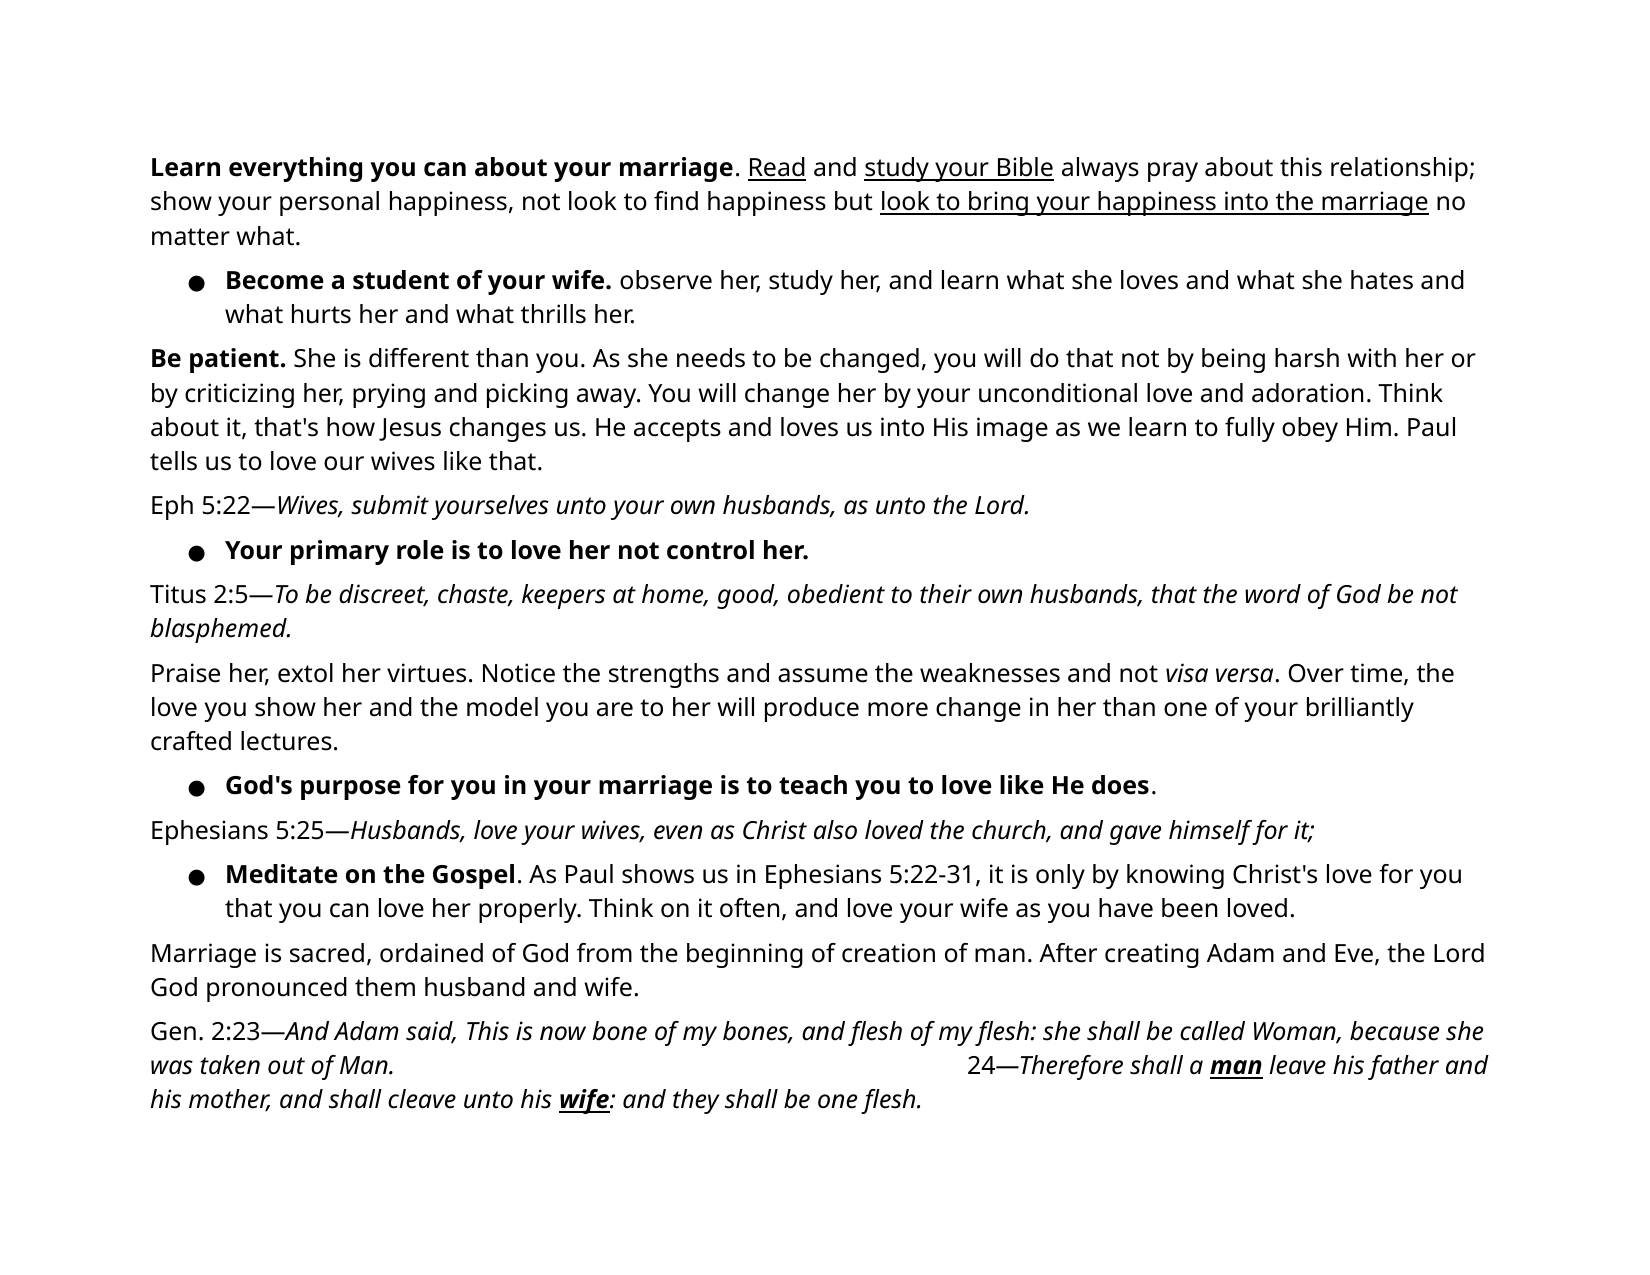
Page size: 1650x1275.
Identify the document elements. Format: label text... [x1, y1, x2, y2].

text Marriage is sacred, ordained of God from the beginning of creation of man. After creating Adam and Eve, the Lord God pronounced them husband and wife. [150, 935, 1500, 1003]
list Become a student of your wife. observe her, study her, and learn what she loves and what she hates and what hurts her and what thrills her. [187, 263, 1500, 331]
text Eph 5:22—Wives, submit yourselves unto your own husbands, as unto the Lord. [150, 488, 1500, 522]
text Learn everything you can about your marriage. Read and study your Bible always pray about this relationship; show your personal happiness, not look to find happiness but look to bring your happiness into the marriage no matter what. [150, 150, 1500, 252]
list God's purpose for you in your marriage is to teach you to love like He does. [187, 768, 1500, 802]
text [150, 1014, 1500, 1116]
text Be patient. She is different than you. As she needs to be changed, you will do that not by being harsh with her or by criticizing her, prying and picking away. You will change her by your unconditional love and adoration. Think about it, that's how Jesus changes us. He accepts and loves us into His image as we learn to fully obey Him. Paul tells us to love our wives like that. [150, 341, 1500, 477]
text Praise her, extol her virtues. Notice the strengths and assume the weaknesses and not visa versa. Over time, the love you show her and the model you are to her will produce more change in her than one of your brilliantly crafted lectures. [150, 655, 1500, 757]
list Your primary role is to love her not control her. [187, 532, 1500, 566]
text Ephesians 5:25—Husbands, love your wives, even as Christ also loved the church, and gave himself for it; [150, 812, 1500, 846]
list Meditate on the Gospel. As Paul shows us in Ephesians 5:22-31, it is only by knowing Christ's love for you that you can love her properly. Think on it often, and love your wife as you have been loved. [187, 857, 1500, 925]
text Titus 2:5—To be discreet, chaste, keepers at home, good, obedient to their own husbands, that the word of God be not blasphemed. [150, 577, 1500, 645]
